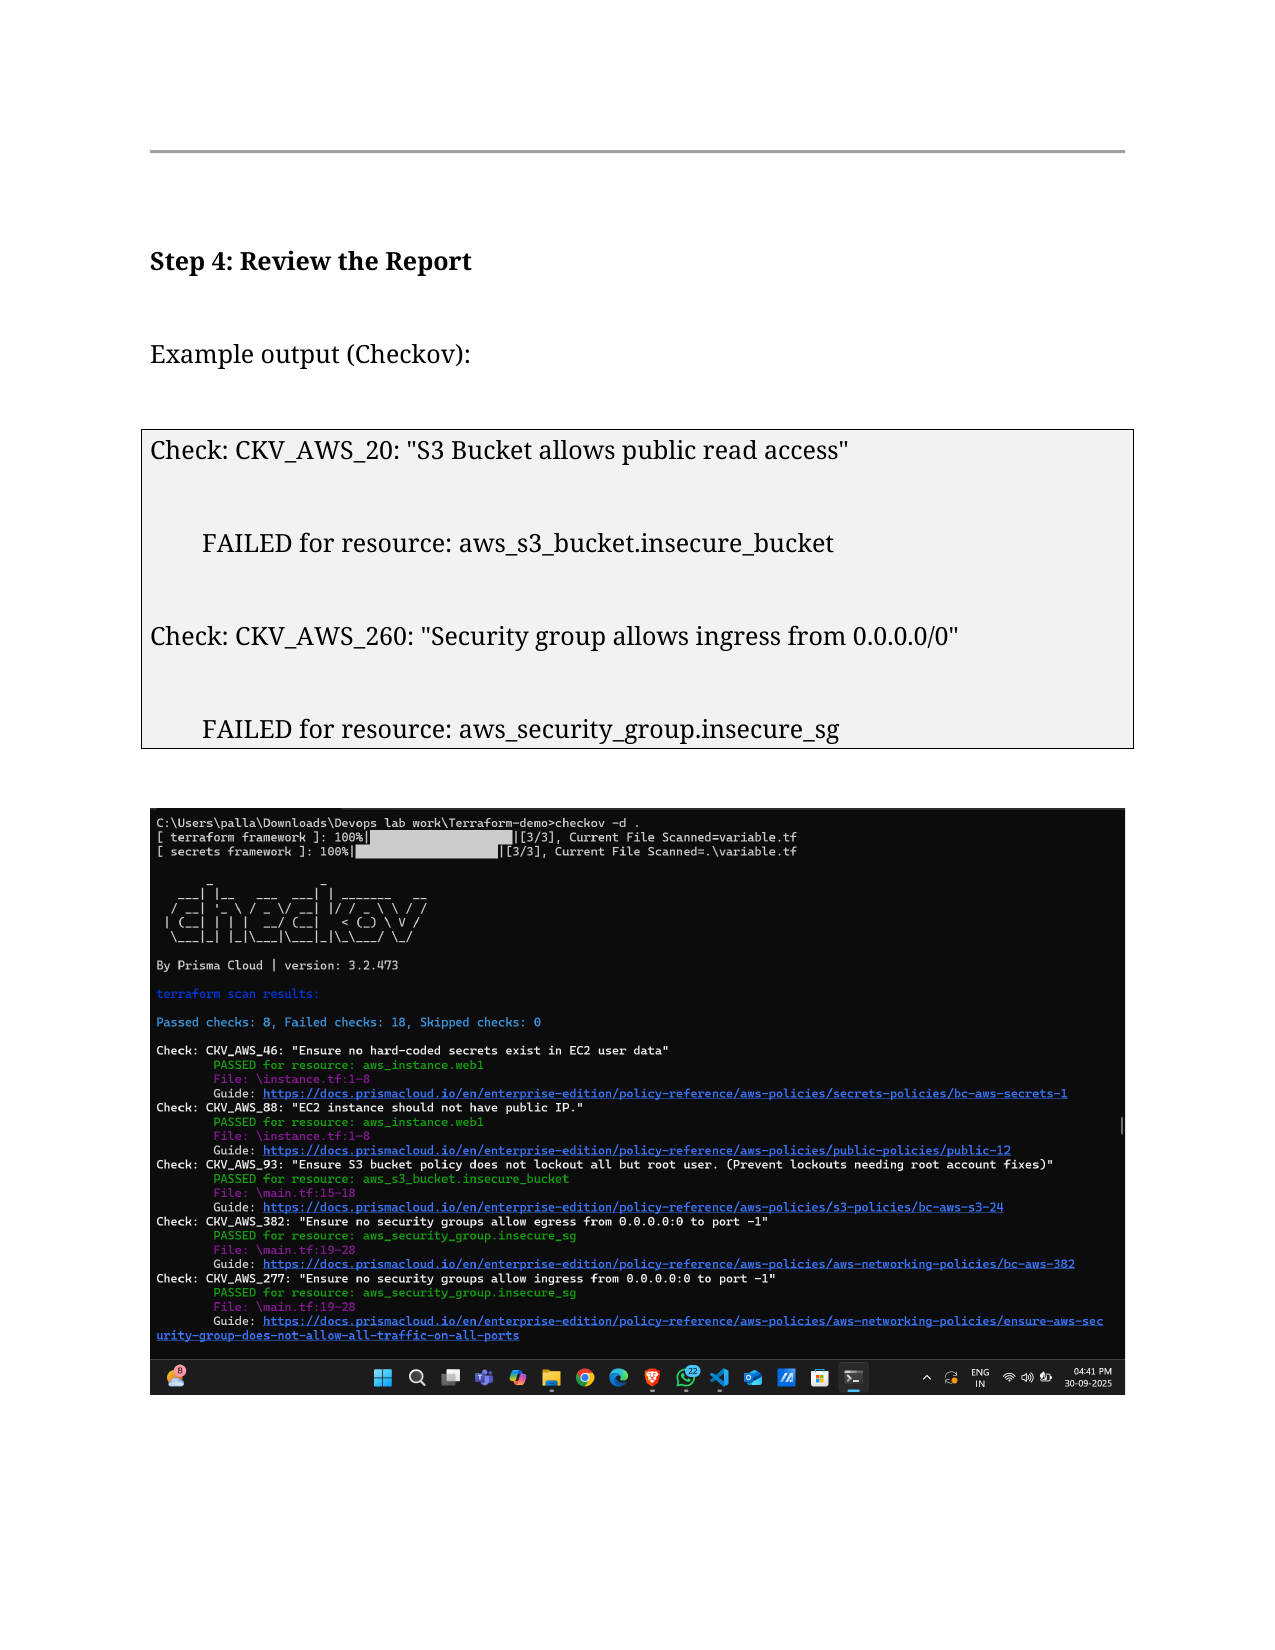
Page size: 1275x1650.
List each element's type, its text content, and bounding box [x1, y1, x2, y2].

text Example output (Checkov): [150, 336, 1125, 370]
text Check: CKV_AWS_260: "Security group allows ingress from 0.0.0.0/0" [142, 616, 1133, 653]
text Check: CKV_AWS_20: "S3 Bucket allows public read access" [142, 430, 1133, 467]
picture [150, 808, 1125, 1395]
text FAILED for resource: aws_s3_bucket.insecure_bucket [142, 522, 1133, 560]
text FAILED for resource: aws_security_group.insecure_sg [142, 709, 1133, 748]
text Step 4: Review the Report [150, 243, 1125, 277]
